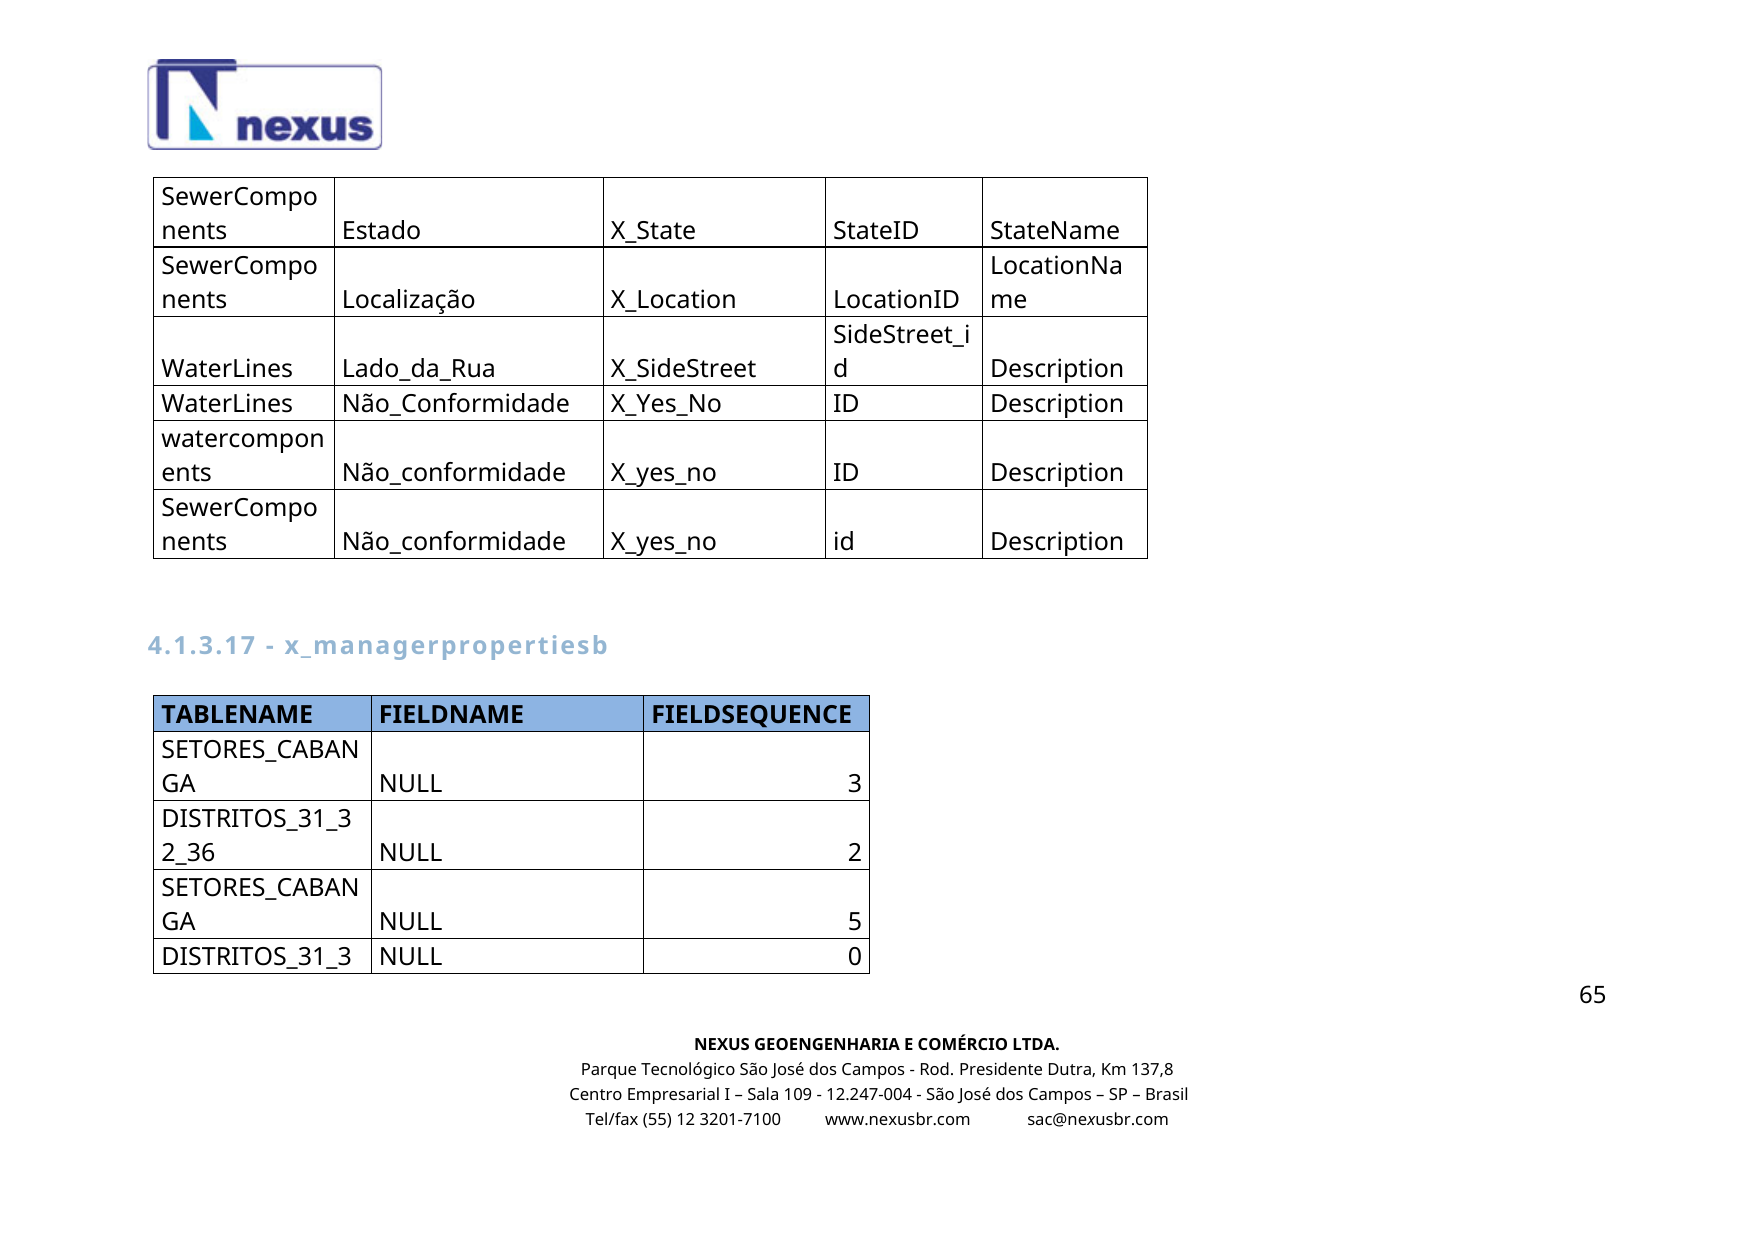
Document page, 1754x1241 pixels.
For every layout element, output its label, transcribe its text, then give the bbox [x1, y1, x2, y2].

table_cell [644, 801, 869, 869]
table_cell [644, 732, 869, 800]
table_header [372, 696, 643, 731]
picture [147, 59, 383, 150]
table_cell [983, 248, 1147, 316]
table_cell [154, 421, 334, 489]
title 4.1.3.17 - x_managerpropertiesb [148, 627, 1606, 661]
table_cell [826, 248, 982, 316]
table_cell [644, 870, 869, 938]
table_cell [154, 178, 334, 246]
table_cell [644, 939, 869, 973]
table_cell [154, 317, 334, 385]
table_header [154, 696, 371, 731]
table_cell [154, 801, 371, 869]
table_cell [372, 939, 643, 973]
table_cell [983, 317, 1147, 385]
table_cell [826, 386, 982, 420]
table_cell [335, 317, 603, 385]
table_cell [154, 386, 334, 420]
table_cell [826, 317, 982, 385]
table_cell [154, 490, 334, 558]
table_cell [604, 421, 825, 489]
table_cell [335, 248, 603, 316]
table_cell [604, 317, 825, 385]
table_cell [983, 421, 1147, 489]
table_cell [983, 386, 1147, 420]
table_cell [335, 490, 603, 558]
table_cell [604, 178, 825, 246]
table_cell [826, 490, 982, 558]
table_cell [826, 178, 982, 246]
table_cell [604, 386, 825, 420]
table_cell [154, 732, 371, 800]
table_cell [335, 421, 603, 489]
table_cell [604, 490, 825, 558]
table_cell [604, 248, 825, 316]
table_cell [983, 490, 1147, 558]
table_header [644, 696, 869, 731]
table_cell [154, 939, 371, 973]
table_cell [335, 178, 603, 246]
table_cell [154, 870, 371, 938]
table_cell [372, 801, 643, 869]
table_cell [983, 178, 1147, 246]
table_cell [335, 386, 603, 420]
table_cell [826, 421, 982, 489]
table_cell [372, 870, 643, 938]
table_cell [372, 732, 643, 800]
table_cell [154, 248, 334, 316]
